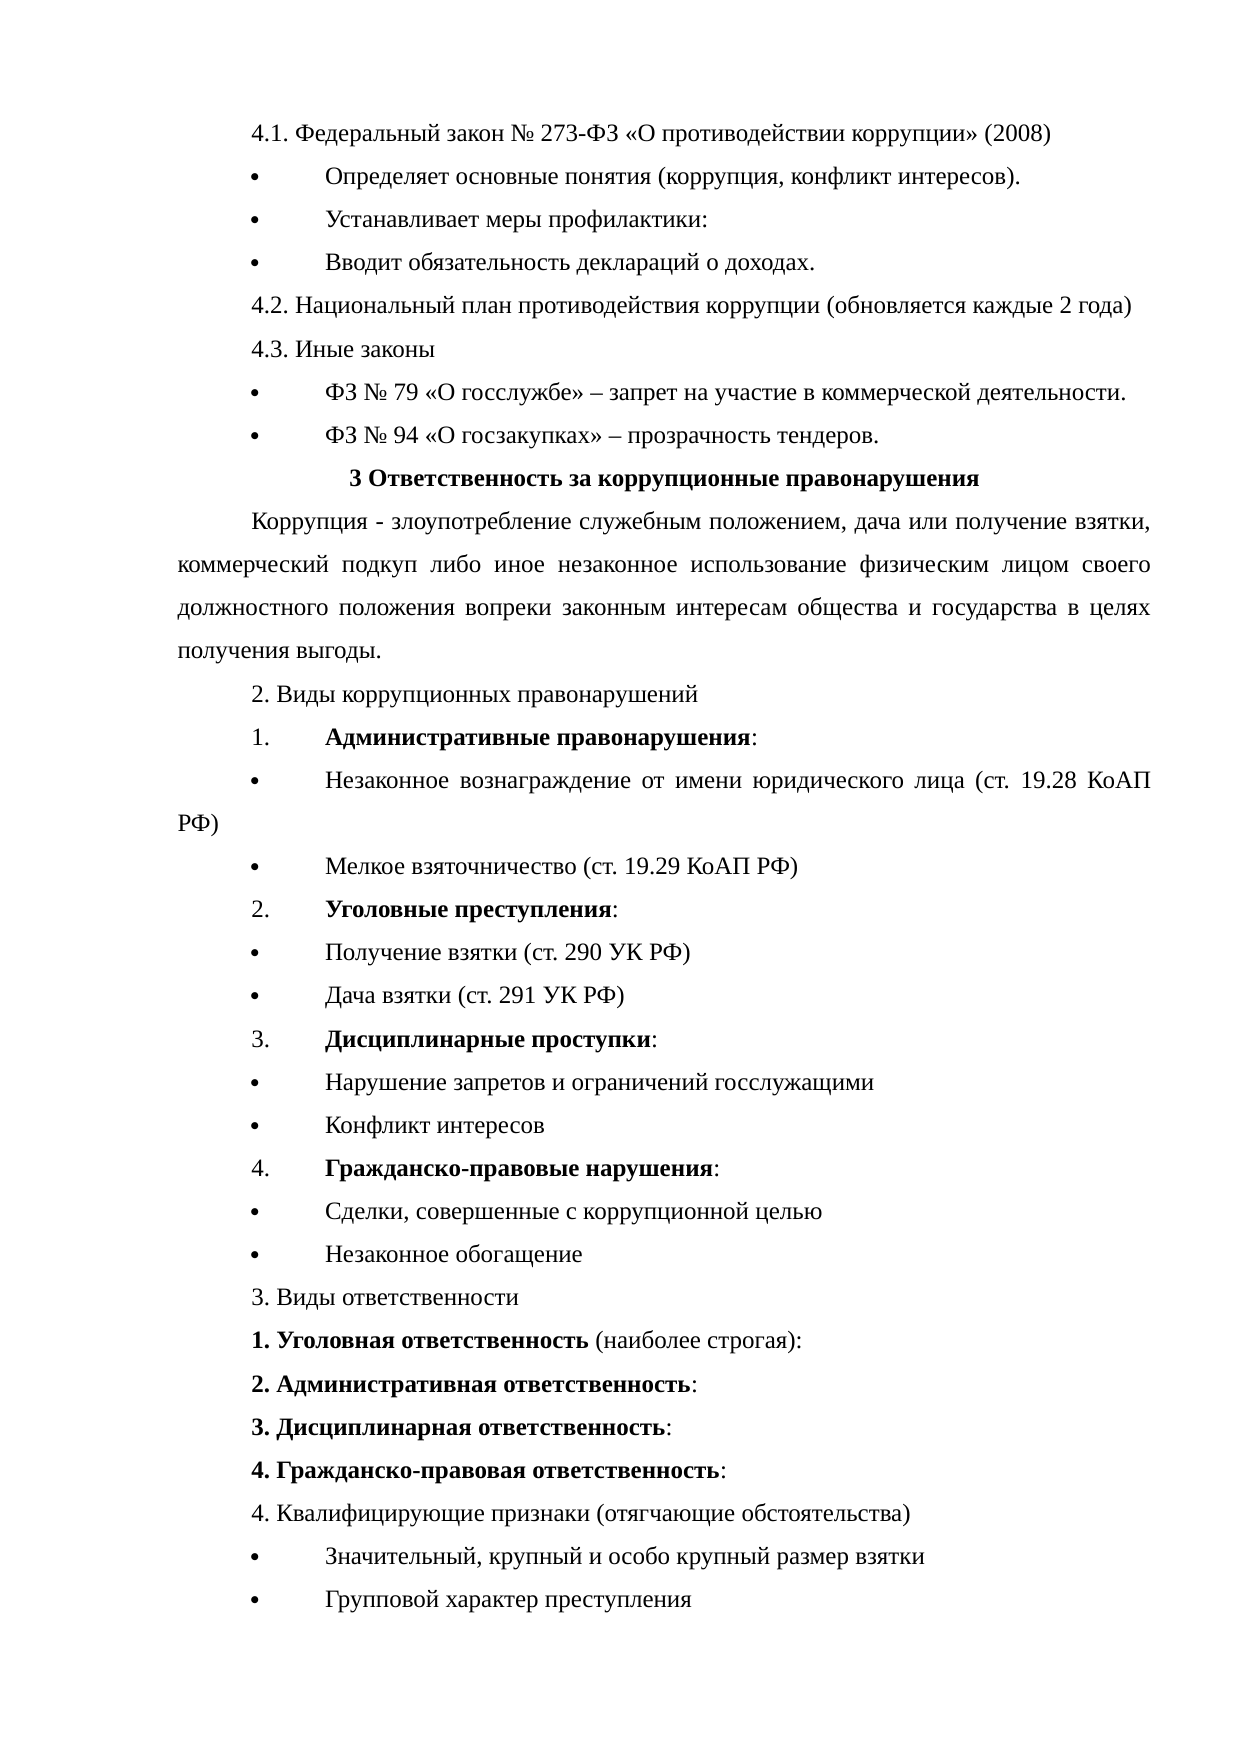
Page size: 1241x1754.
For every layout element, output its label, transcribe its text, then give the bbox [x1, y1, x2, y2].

list Устанавливает меры профилактики: [177, 204, 1152, 233]
text Коррупция - злоупотребление служебным положением, дача или получение взятки, коммерческий подкуп либо иное незаконное использование физическим лицом своего должностного положения вопреки законным интересам общества и государства в целях получения выгоды. [177, 506, 1152, 664]
list ФЗ № 79 «О госслужбе» – запрет на участие в коммерческой деятельности. [177, 377, 1152, 406]
list Значительный, крупный и особо крупный размер взятки [177, 1541, 1152, 1570]
text 4. Гражданско-правовая ответственность: [177, 1455, 1152, 1484]
list Сделки, совершенные с коррупционной целью [177, 1196, 1152, 1225]
list Дача взятки (ст. 291 УК РФ) [177, 981, 1152, 1009]
text 4.3. Иные законы [177, 334, 1152, 362]
list Нарушение запретов и ограничений госслужащими [177, 1067, 1152, 1096]
text 3 Ответственность за коррупционные правонарушения [177, 463, 1152, 492]
text 3. Дисциплинарная ответственность: [177, 1412, 1152, 1441]
list Дисциплинарные проступки: [177, 1024, 1152, 1052]
text 4.1. Федеральный закон № 273-ФЗ «О противодействии коррупции» (2008) [177, 118, 1152, 147]
text 2. Административная ответственность: [251, 1369, 1152, 1397]
list Административные правонарушения: [177, 722, 1152, 751]
list Определяет основные понятия (коррупция, конфликт интересов). [177, 161, 1152, 190]
list ФЗ № 94 «О госзакупках» – прозрачность тендеров. [177, 420, 1152, 449]
text 1. Уголовная ответственность (наиболее строгая): [177, 1326, 1152, 1354]
list Вводит обязательность деклараций о доходах. [177, 247, 1152, 276]
text 4. Квалифицирующие признаки (отягчающие обстоятельства) [177, 1498, 1152, 1527]
list Уголовные преступления: [177, 894, 1152, 923]
text 3. Виды ответственности [177, 1282, 1152, 1311]
list Незаконное вознаграждение от имени юридического лица (ст. 19.28 КоАП РФ) [177, 765, 1152, 837]
list Незаконное обогащение [177, 1239, 1152, 1268]
list Гражданско-правовые нарушения: [177, 1153, 1152, 1182]
text 4.2. Национальный план противодействия коррупции (обновляется каждые 2 года) [177, 291, 1152, 319]
list Мелкое взяточничество (ст. 19.29 КоАП РФ) [177, 851, 1152, 880]
list Конфликт интересов [177, 1110, 1152, 1139]
text 2. Виды коррупционных правонарушений [177, 679, 1152, 707]
list Групповой характер преступления [177, 1584, 1152, 1613]
list Получение взятки (ст. 290 УК РФ) [177, 937, 1152, 966]
